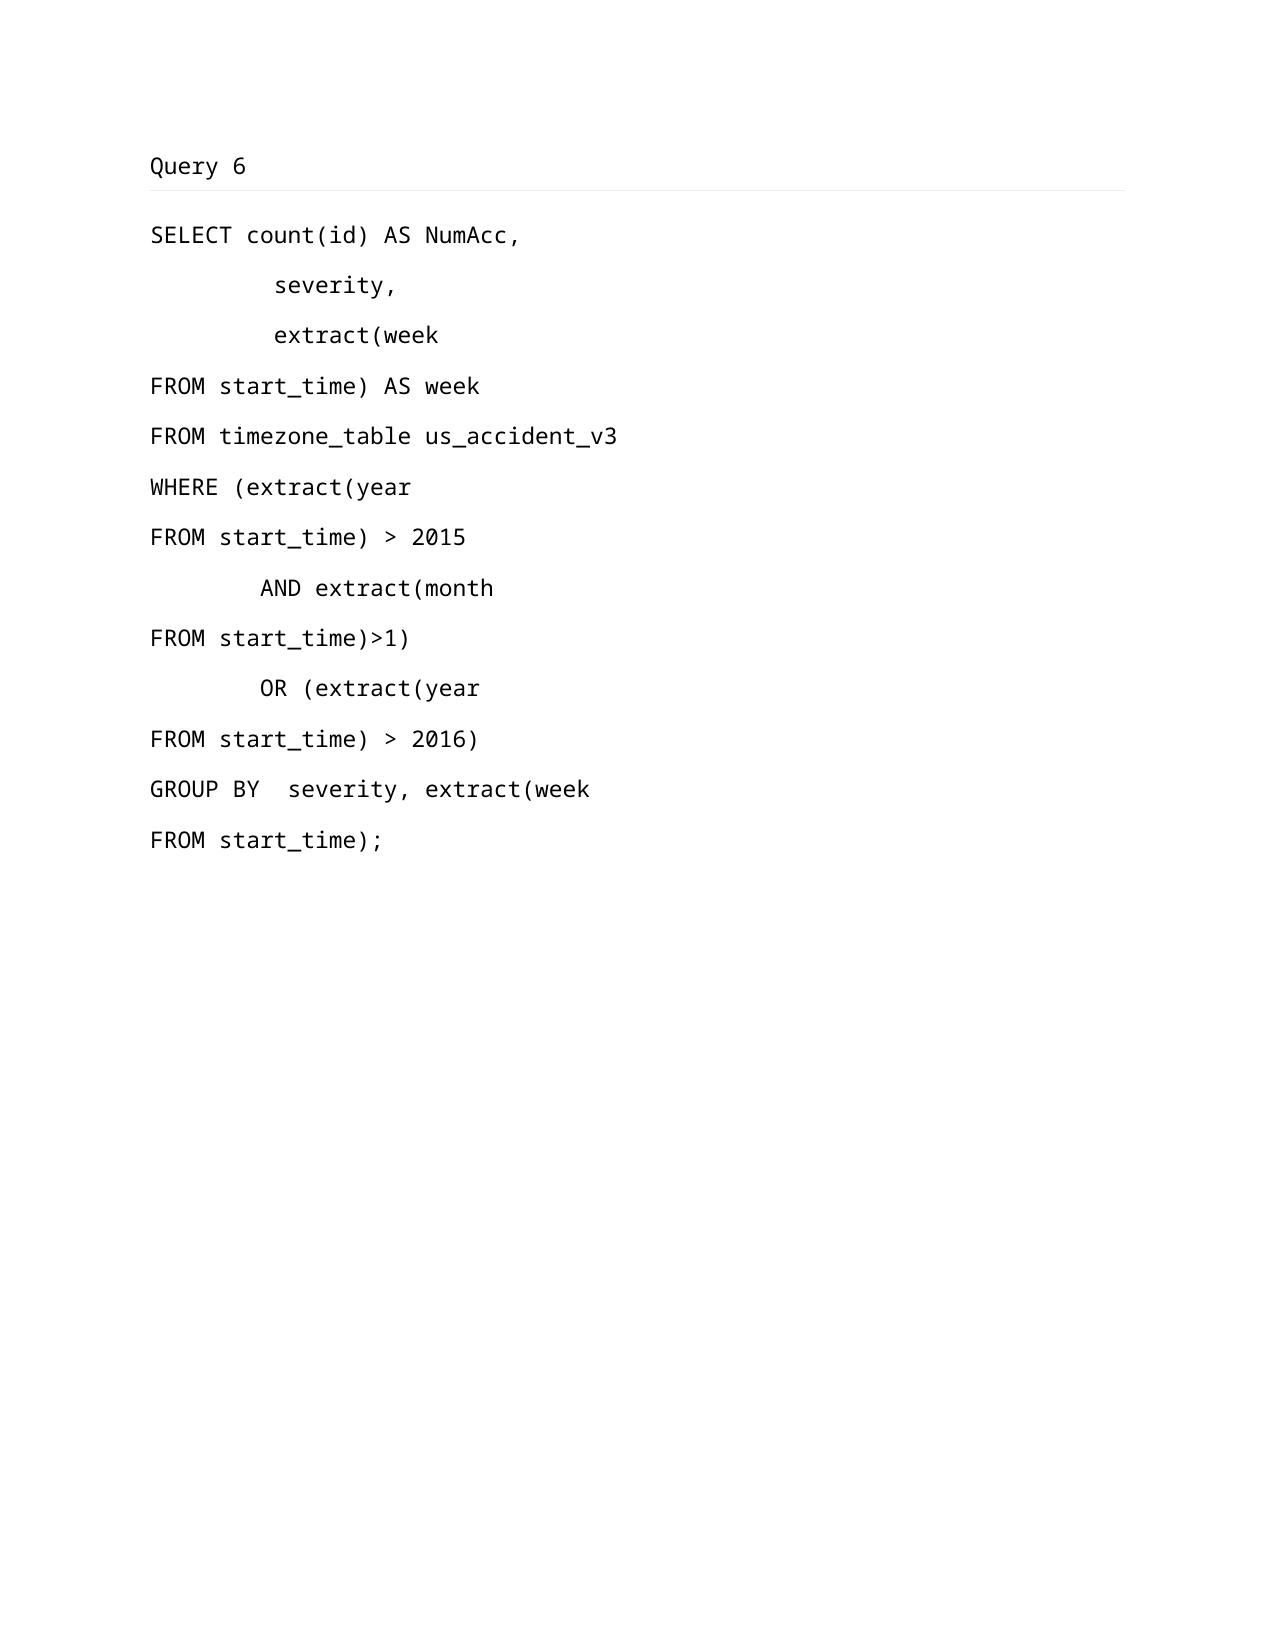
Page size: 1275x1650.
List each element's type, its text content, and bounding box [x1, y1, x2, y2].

text FROM start_time) AS week [150, 370, 1125, 401]
text FROM timezone_table us_accident_v3 [150, 420, 1125, 452]
text severity, [150, 269, 1125, 300]
text extract(week [150, 319, 1125, 351]
text AND extract(month [150, 572, 1125, 603]
text SELECT count(id) AS NumAcc, [150, 219, 1125, 250]
text OR (extract(year [150, 672, 1125, 704]
text WHERE (extract(year [150, 471, 1125, 502]
text FROM start_time) > 2015 [150, 521, 1125, 552]
text FROM start_time) > 2016) [150, 723, 1125, 754]
text GROUP BY severity, extract(week [150, 773, 1125, 804]
text FROM start_time); [150, 824, 1125, 855]
subtitle Query 6 [150, 150, 1125, 190]
text FROM start_time)>1) [150, 622, 1125, 653]
